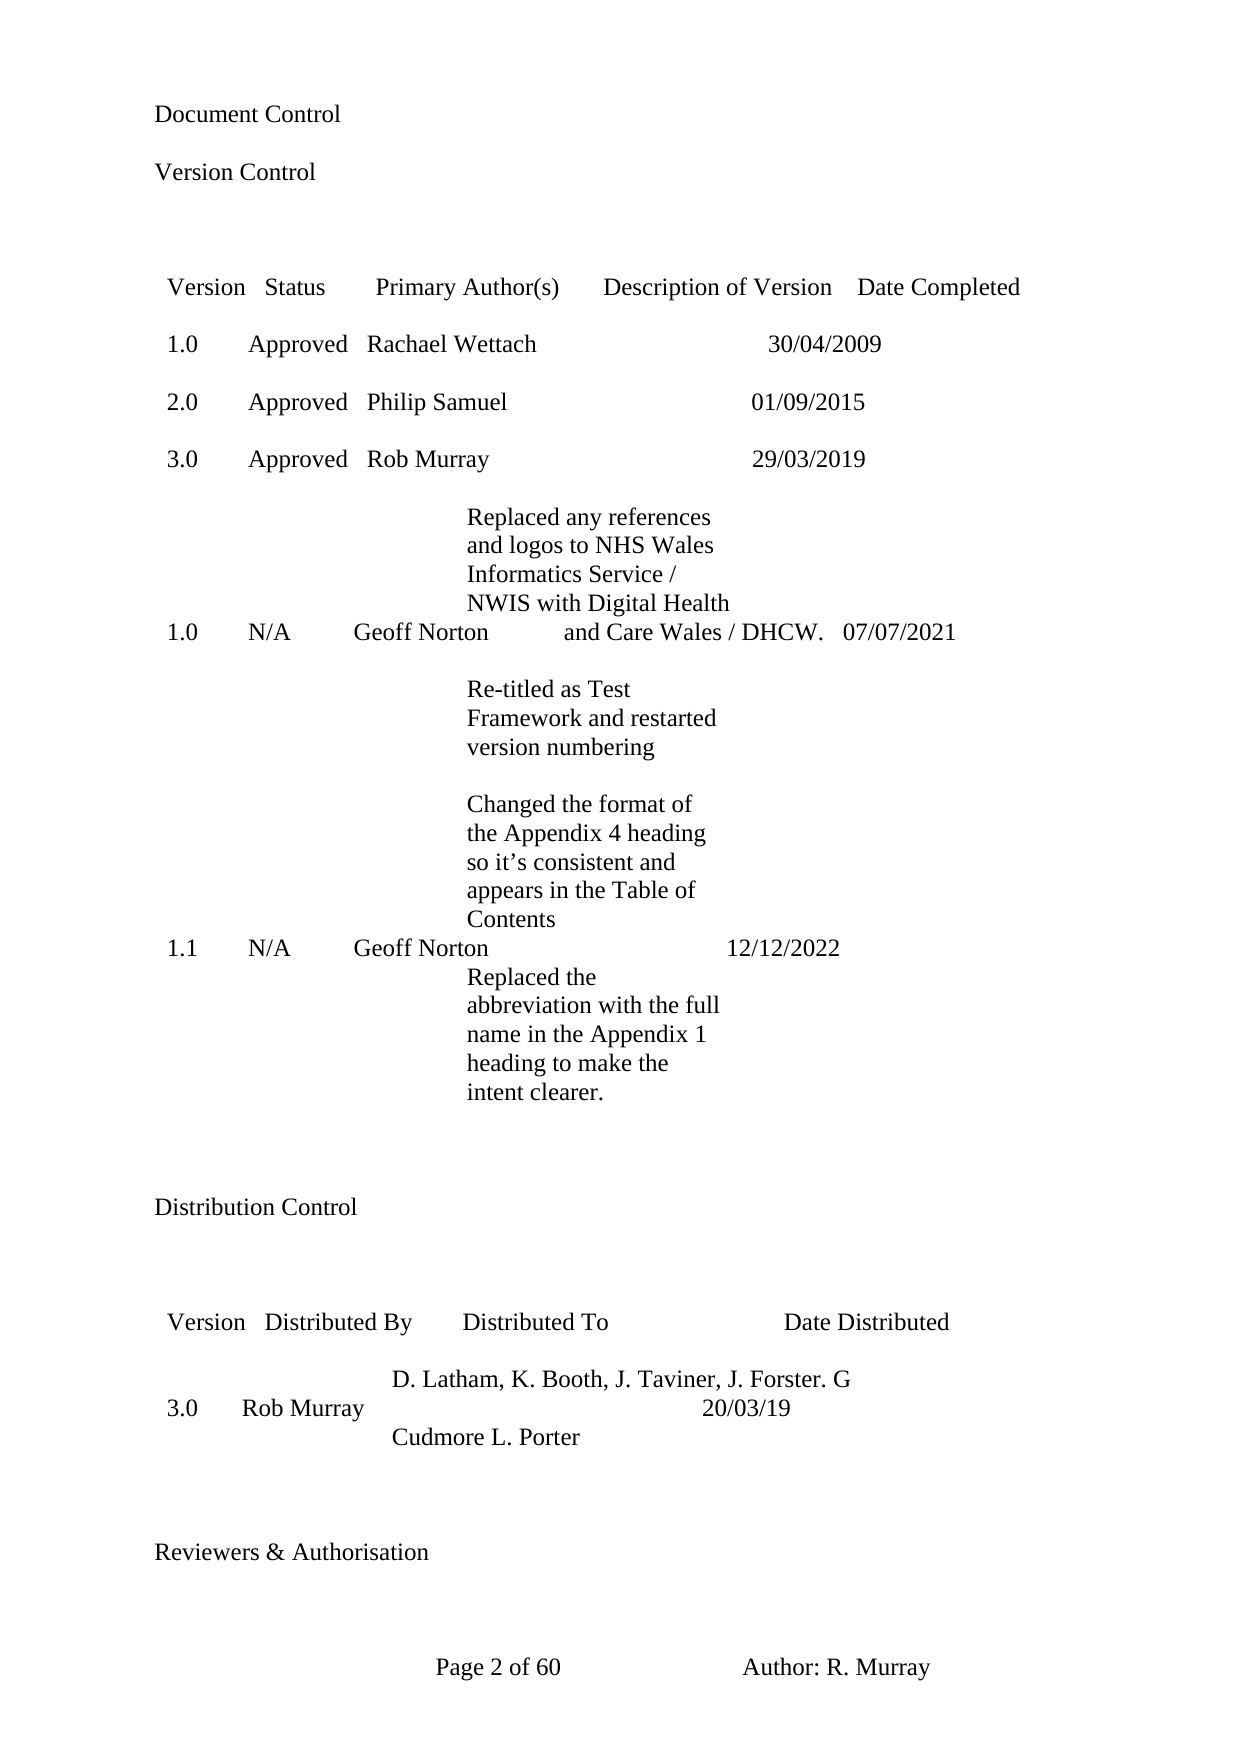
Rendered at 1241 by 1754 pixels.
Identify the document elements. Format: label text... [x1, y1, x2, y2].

text so it’s consistent and [104, 847, 1136, 875]
text Replaced any references [104, 502, 1136, 530]
text NWIS with Digital Health [104, 588, 1136, 617]
text Informatics Service / [104, 559, 1136, 588]
text abbreviation with the full [104, 990, 1136, 1019]
text heading to make the [104, 1048, 1136, 1077]
text intent clearer. [104, 1077, 1136, 1105]
text 1.0 N/A Geoff Norton and Care Wales / DHCW. 07/07/2021 [104, 617, 1136, 645]
text Replaced the [104, 962, 1136, 990]
text Document Control [104, 99, 1136, 128]
text 1.1 N/A Geoff Norton 12/12/2022 [104, 933, 1136, 962]
text Contents [104, 904, 1136, 933]
text 3.0 Approved Rob Murray 29/03/2019 [104, 444, 1136, 473]
text version numbering [104, 732, 1136, 760]
text Version Control [104, 157, 1136, 185]
text Distribution Control [104, 1192, 1136, 1220]
text D. Latham, K. Booth, J. Taviner, J. Forster. G [104, 1364, 1136, 1393]
text Framework and restarted [104, 703, 1136, 732]
text Changed the format of [104, 789, 1136, 818]
text Version Distributed By Distributed To Date Distributed [104, 1307, 1136, 1335]
text Re-titled as Test [104, 674, 1136, 703]
text 3.0 Rob Murray 20/03/19 [104, 1393, 1136, 1422]
text the Appendix 4 heading [104, 818, 1136, 847]
text Version Status Primary Author(s) Description of Version Date Completed [104, 272, 1136, 300]
text Cudmore L. Porter [104, 1422, 1136, 1450]
text name in the Appendix 1 [104, 1019, 1136, 1048]
text and logos to NHS Wales [104, 530, 1136, 559]
text Reviewers & Authorisation [104, 1537, 1136, 1565]
text 2.0 Approved Philip Samuel 01/09/2015 [104, 387, 1136, 415]
text Page 2 of 60 Author: R. Murray [104, 1652, 1136, 1680]
text 1.0 Approved Rachael Wettach 30/04/2009 [104, 329, 1136, 358]
text appears in the Table of [104, 875, 1136, 904]
